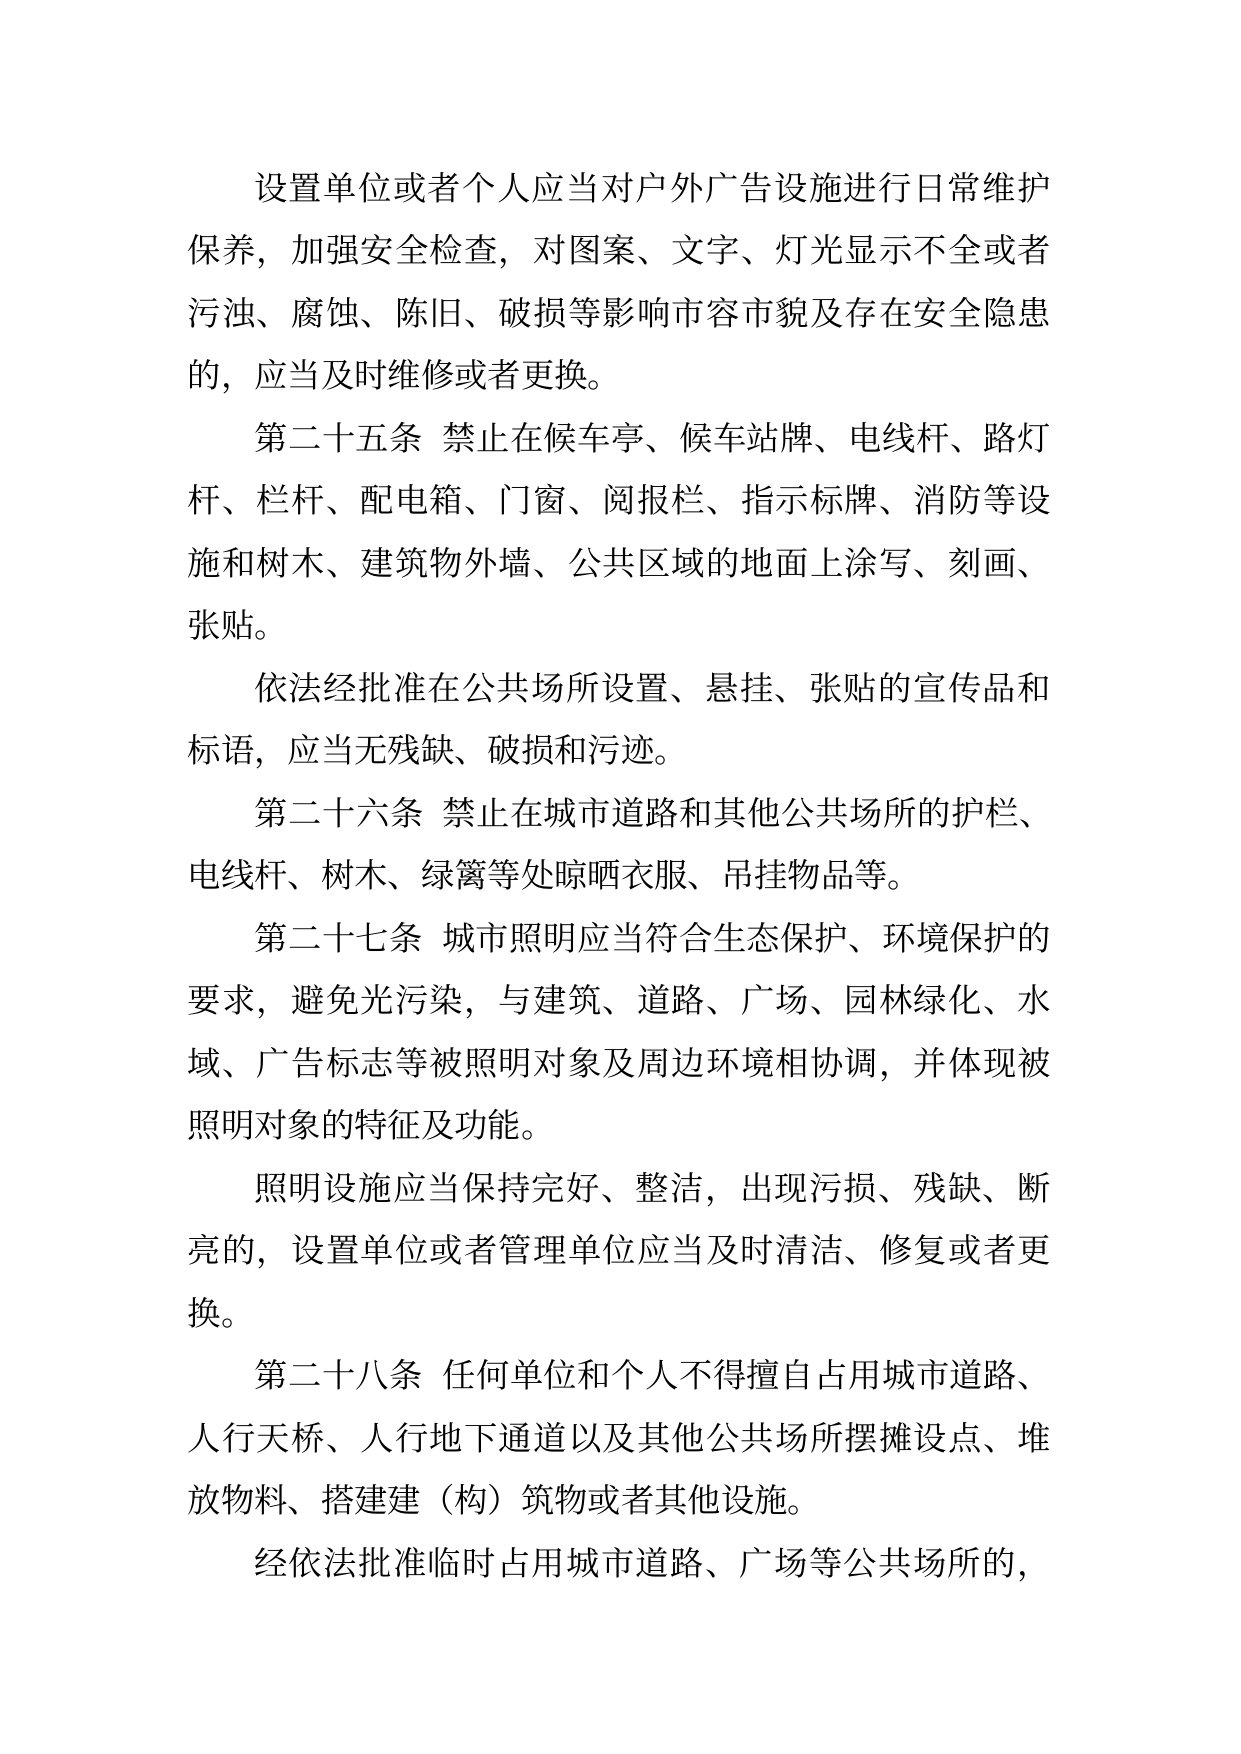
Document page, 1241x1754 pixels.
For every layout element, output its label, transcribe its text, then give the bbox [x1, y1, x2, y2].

text 第二十五条 禁止在候车亭、候车站牌、电线杆、路灯杆、栏杆、配电箱、门窗、阅报栏、指示标牌、消防等设施和树木、建筑物外墙、公共区域的地面上涂写、刻画、张贴。 [187, 400, 1053, 650]
text 第二十六条 禁止在城市道路和其他公共场所的护栏、电线杆、树木、绿篱等处晾晒衣服、吊挂物品等。 [187, 775, 1053, 900]
text 第二十八条 任何单位和个人不得擅自占用城市道路、人行天桥、人行地下通道以及其他公共场所摆摊设点、堆放物料、搭建建（构）筑物或者其他设施。 [187, 1337, 1053, 1525]
text 设置单位或者个人应当对户外广告设施进行日常维护保养，加强安全检查，对图案、文字、灯光显示不全或者污浊、腐蚀、陈旧、破损等影响市容市貌及存在安全隐患的，应当及时维修或者更换。 [187, 150, 1053, 400]
text 依法经批准在公共场所设置、悬挂、张贴的宣传品和标语，应当无残缺、破损和污迹。 [187, 650, 1053, 775]
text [187, 1525, 1053, 1587]
text 照明设施应当保持完好、整洁，出现污损、残缺、断亮的，设置单位或者管理单位应当及时清洁、修复或者更换。 [187, 1150, 1053, 1337]
text 第二十七条 城市照明应当符合生态保护、环境保护的要求，避免光污染，与建筑、道路、广场、园林绿化、水域、广告标志等被照明对象及周边环境相协调，并体现被照明对象的特征及功能。 [187, 900, 1053, 1150]
